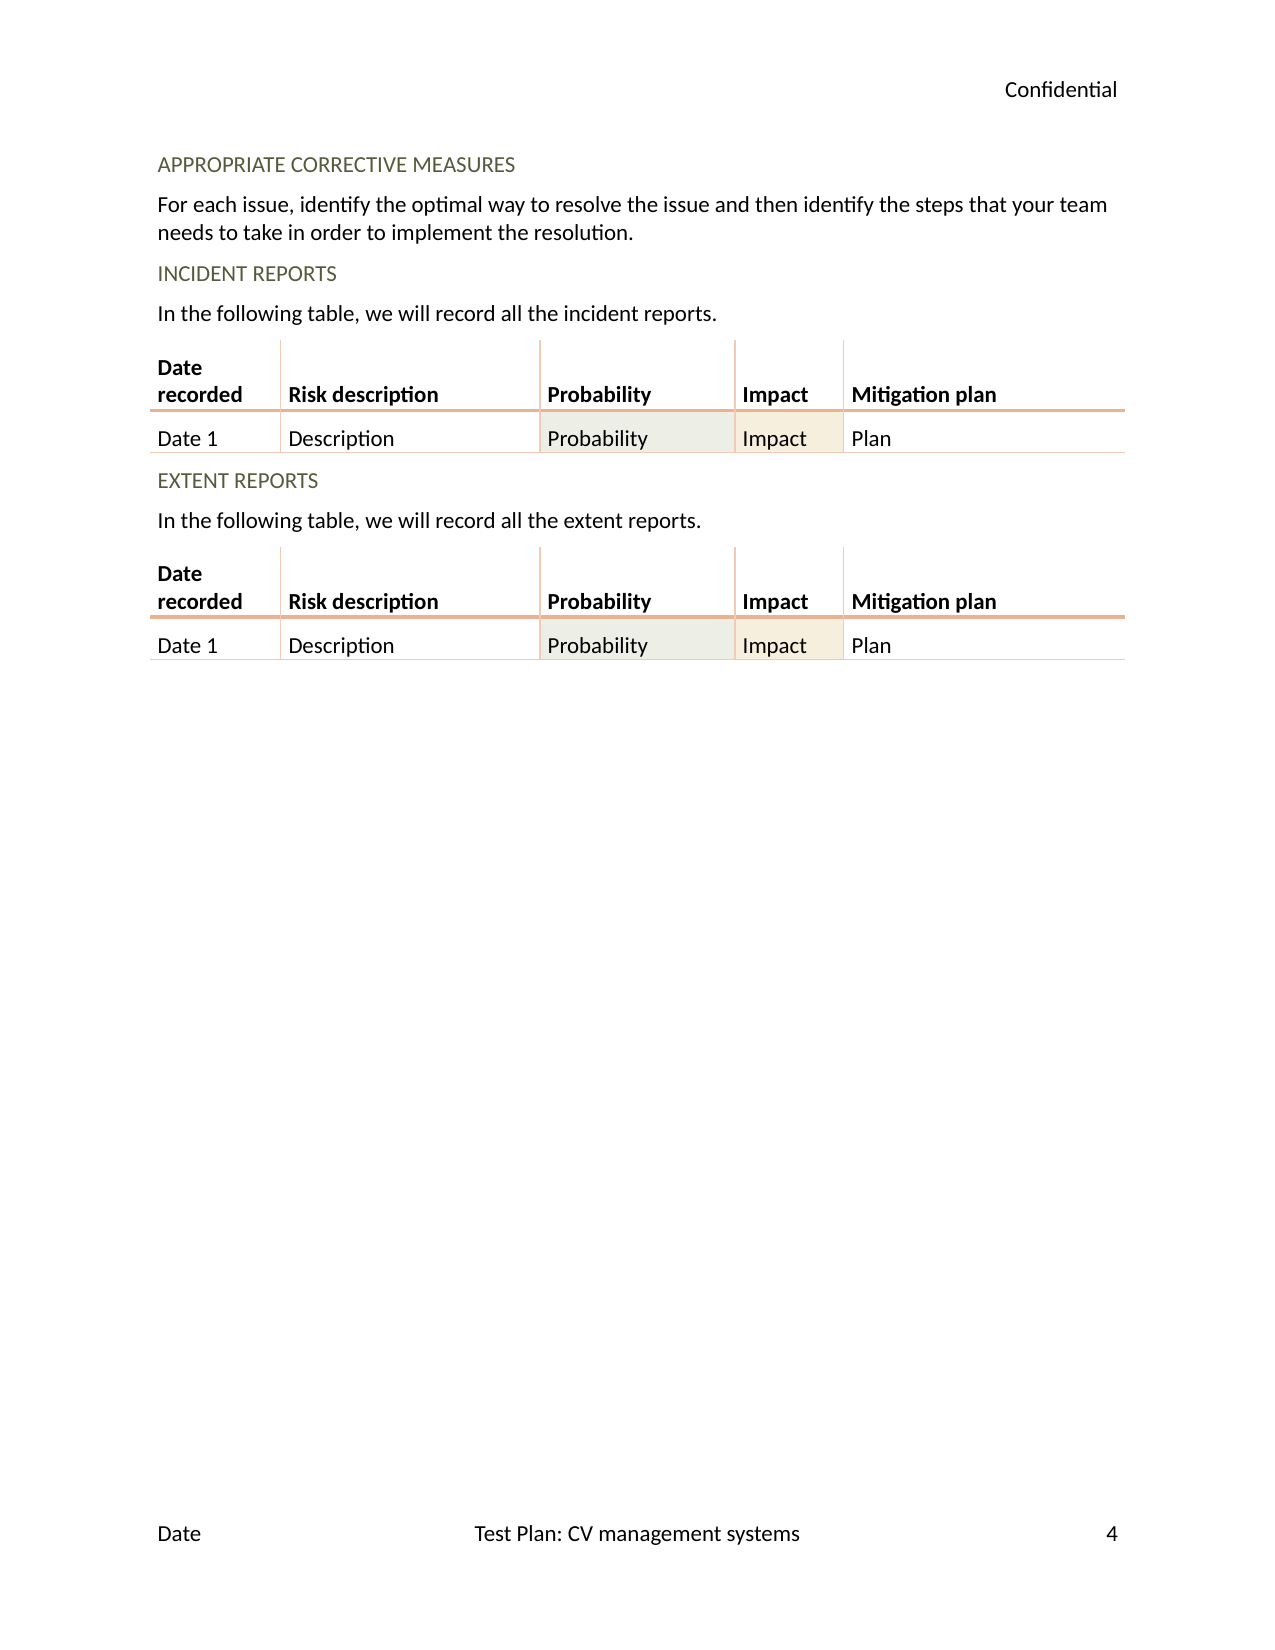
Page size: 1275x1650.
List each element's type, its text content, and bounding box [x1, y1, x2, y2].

table_header [844, 547, 1125, 615]
table_header [150, 340, 280, 409]
table_header [281, 340, 539, 409]
table_header [541, 340, 734, 409]
table_header [281, 547, 539, 615]
table_header [541, 547, 734, 615]
table_header [736, 547, 843, 615]
subtitle Extent Reports [157, 466, 1117, 494]
table_header [844, 340, 1125, 409]
subtitle Incident Reports [157, 259, 1117, 287]
text In the following table, we will record all the extent reports. [157, 506, 1117, 534]
text In the following table, we will record all the incident reports. [157, 299, 1117, 328]
table_header [736, 340, 843, 409]
table_header [150, 547, 280, 615]
